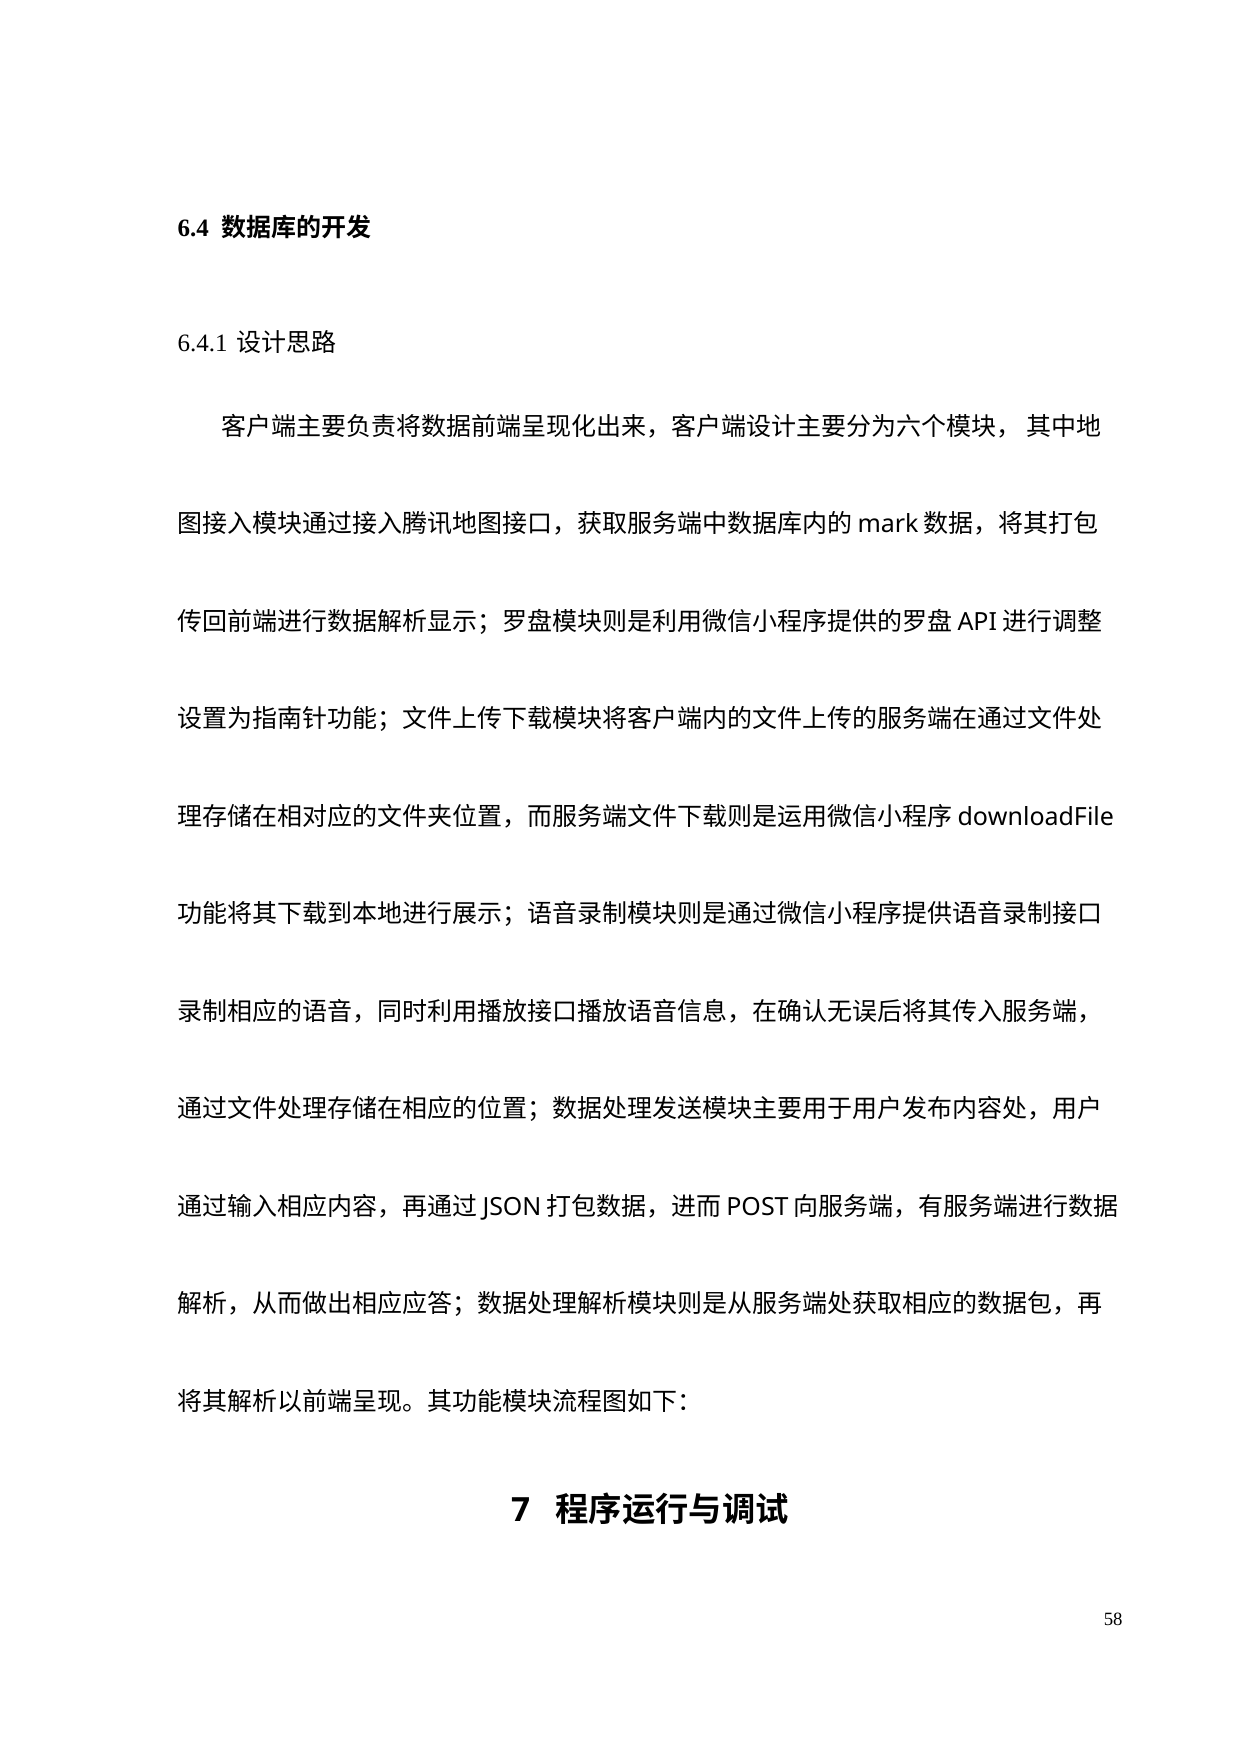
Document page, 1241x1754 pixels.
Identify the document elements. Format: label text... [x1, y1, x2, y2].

subtitle 数据库的开发 [177, 193, 1122, 258]
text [177, 392, 1122, 1432]
title 程序运行与调试 [177, 1475, 1122, 1540]
list 设计思路 [177, 308, 1122, 373]
